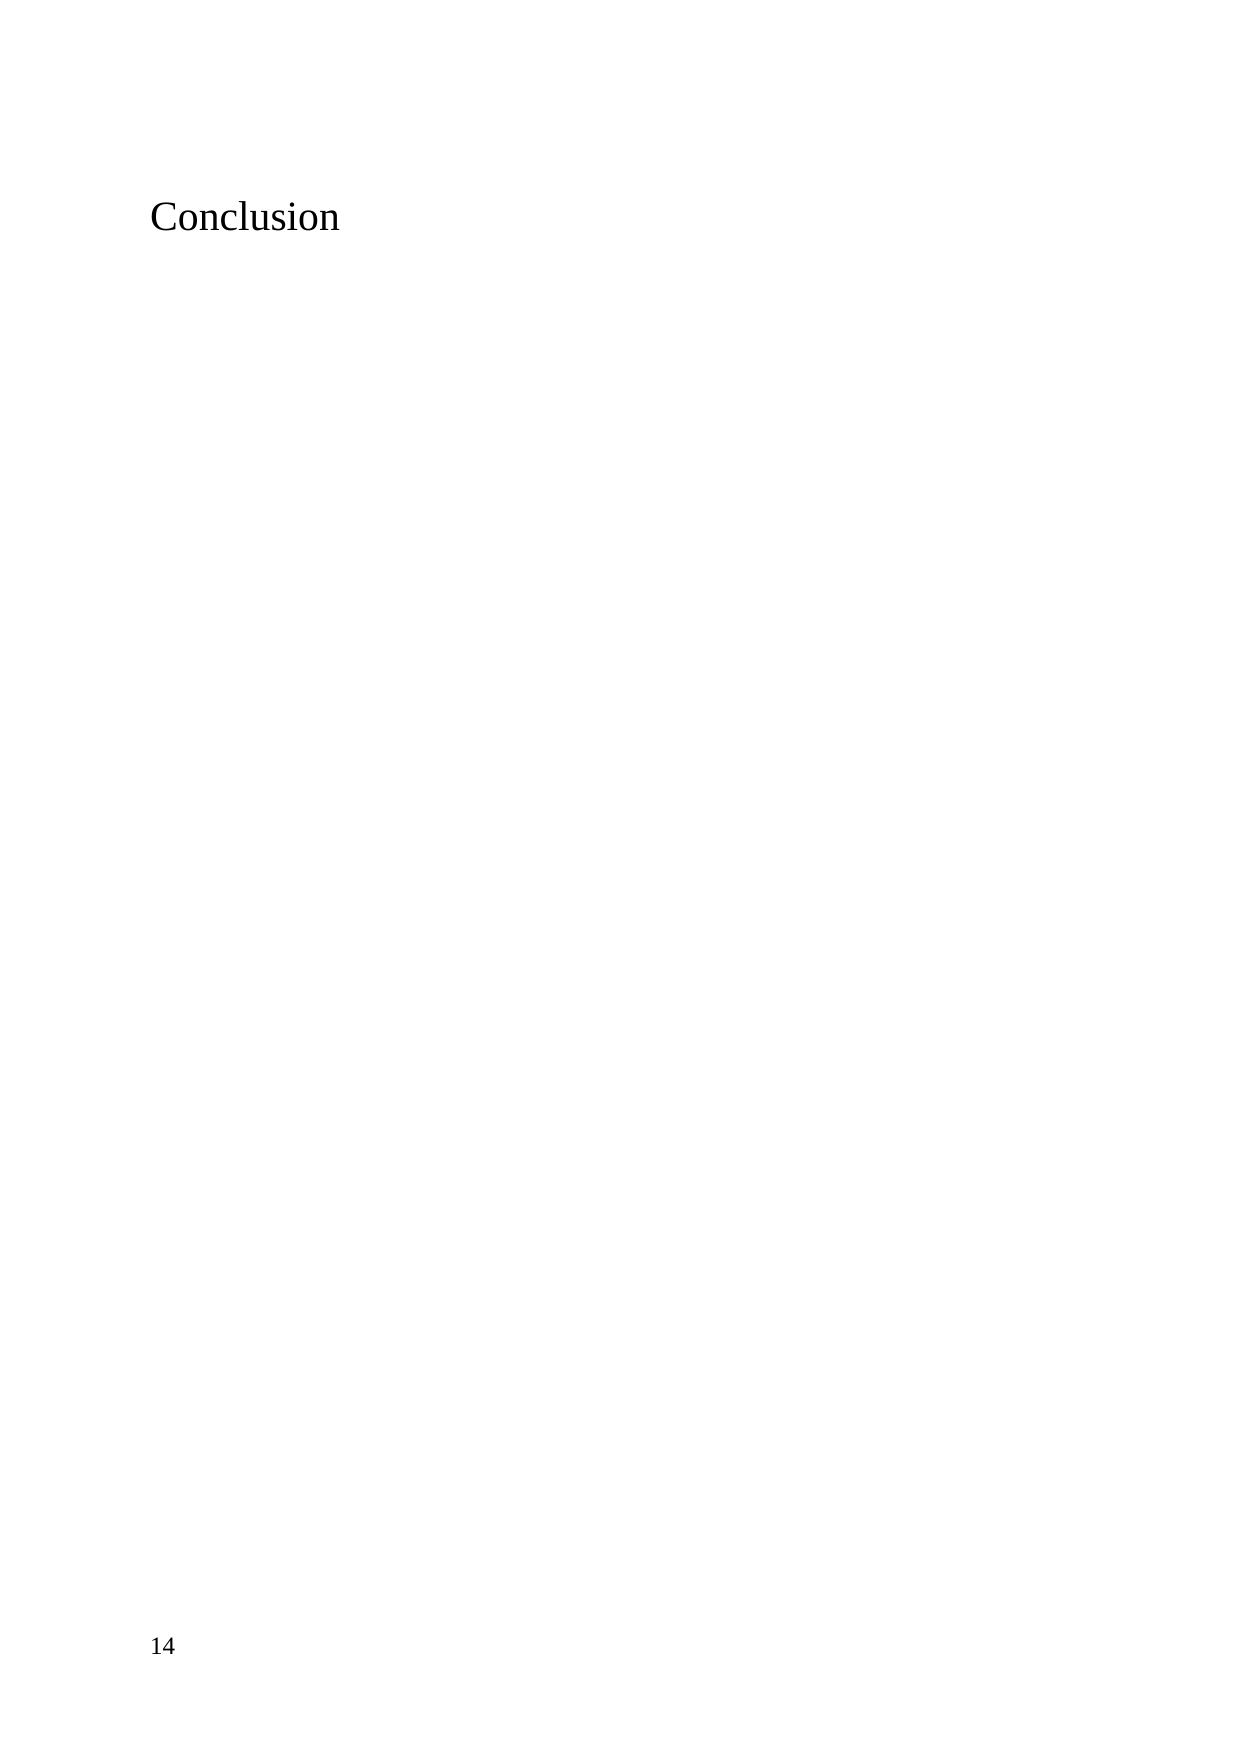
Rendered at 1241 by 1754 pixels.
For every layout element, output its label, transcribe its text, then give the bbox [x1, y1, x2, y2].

subtitle Conclusion [150, 192, 1090, 239]
